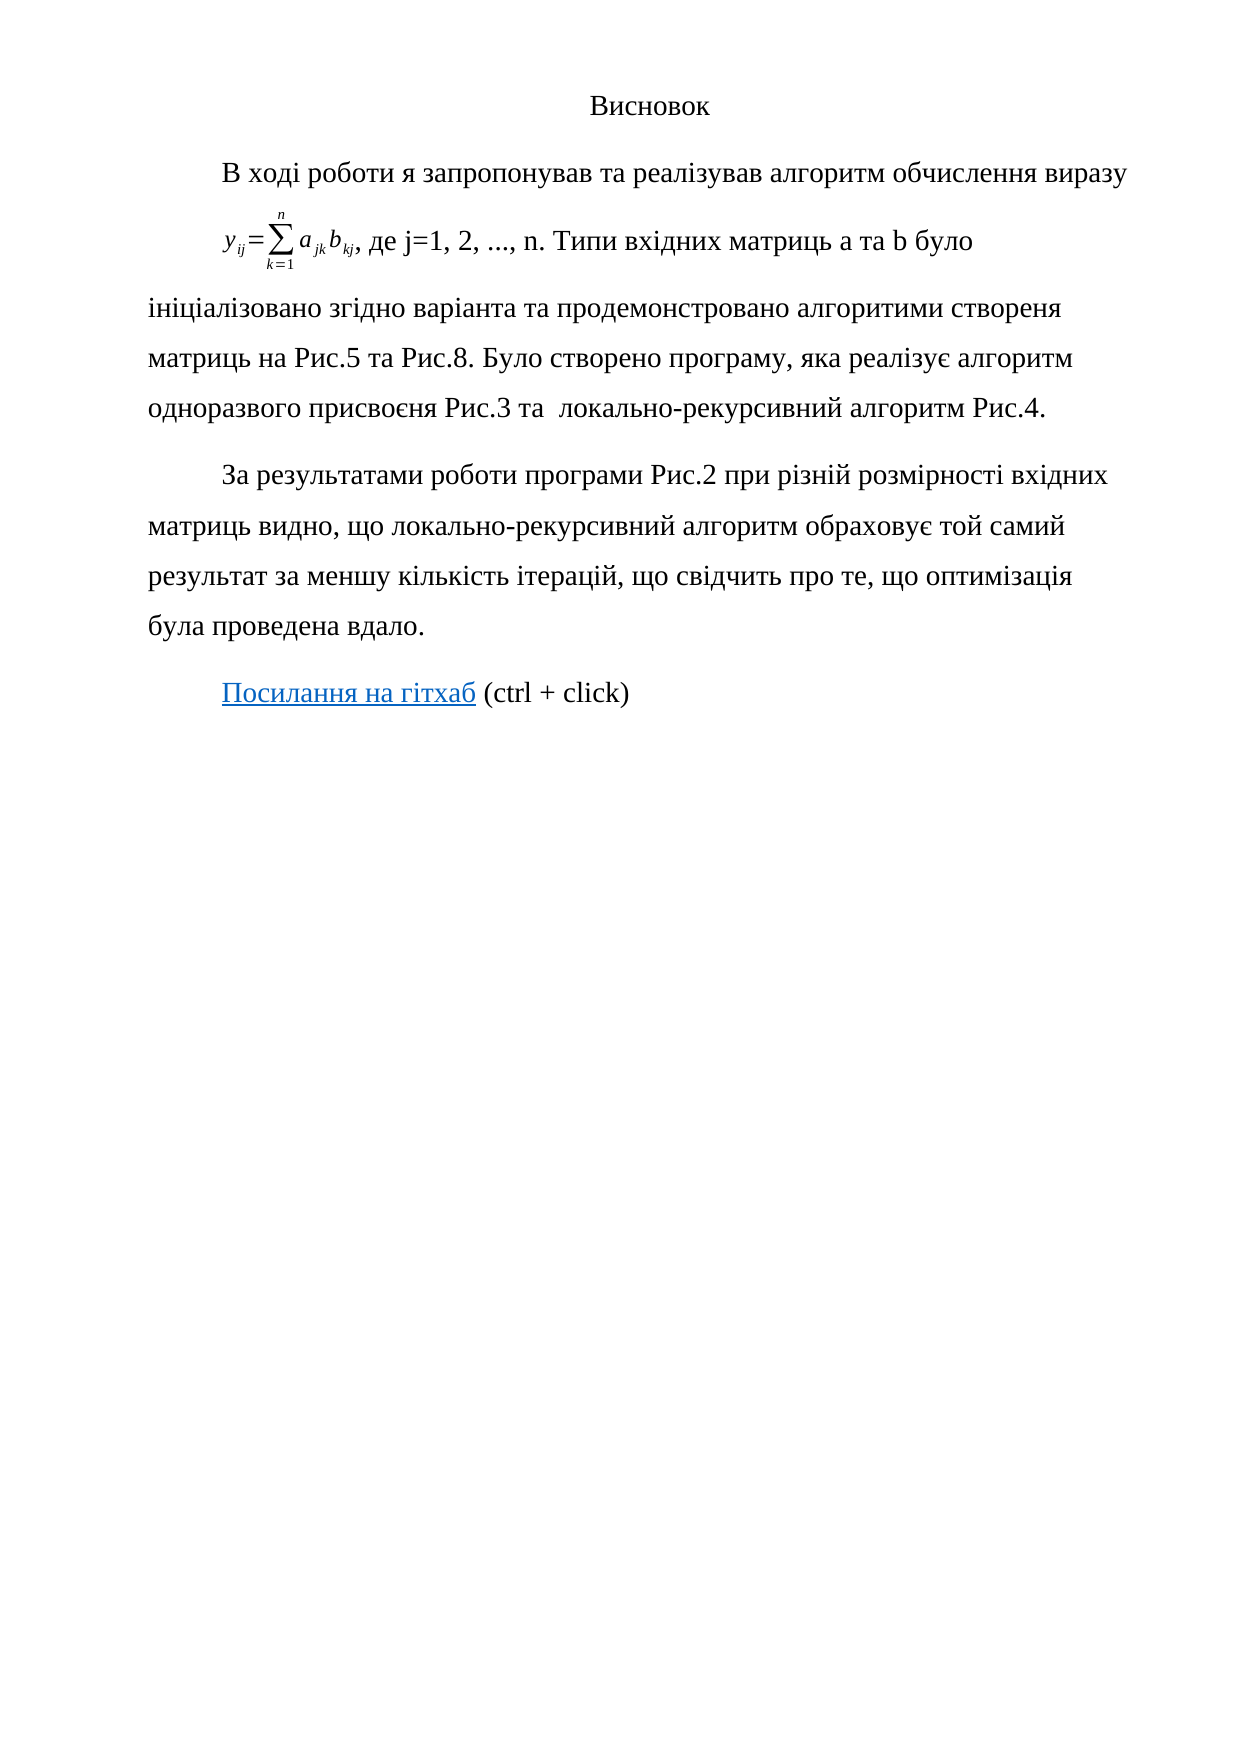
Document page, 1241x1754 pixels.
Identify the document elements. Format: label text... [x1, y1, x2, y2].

text За результатами роботи програми Рис.2 при різній розмірності вхідних матриць видно, що локально-рекурсивний алгоритм обраховує той самий результат за меншу кількість ітерацій, що свідчить про те, що оптимізація була проведена вдало. [148, 457, 1137, 642]
text Посилання на гітхаб (ctrl + click) [148, 675, 1137, 709]
text Висновок [148, 88, 1152, 122]
text В ході роботи я запропонував та реалізував алгоритм обчислення виразу , де j=1, 2, ..., n. Типи вхідних матриць а та b було ініціалізовано згідно варіанта та продемонстровано алгоритими створеня матриць на Рис.5 та Рис.8. Було створено програму, яка реалізує алгоритм одноразвого присвоєня Рис.3 та локально-рекурсивний алгоритм Рис.4. [148, 156, 1137, 424]
